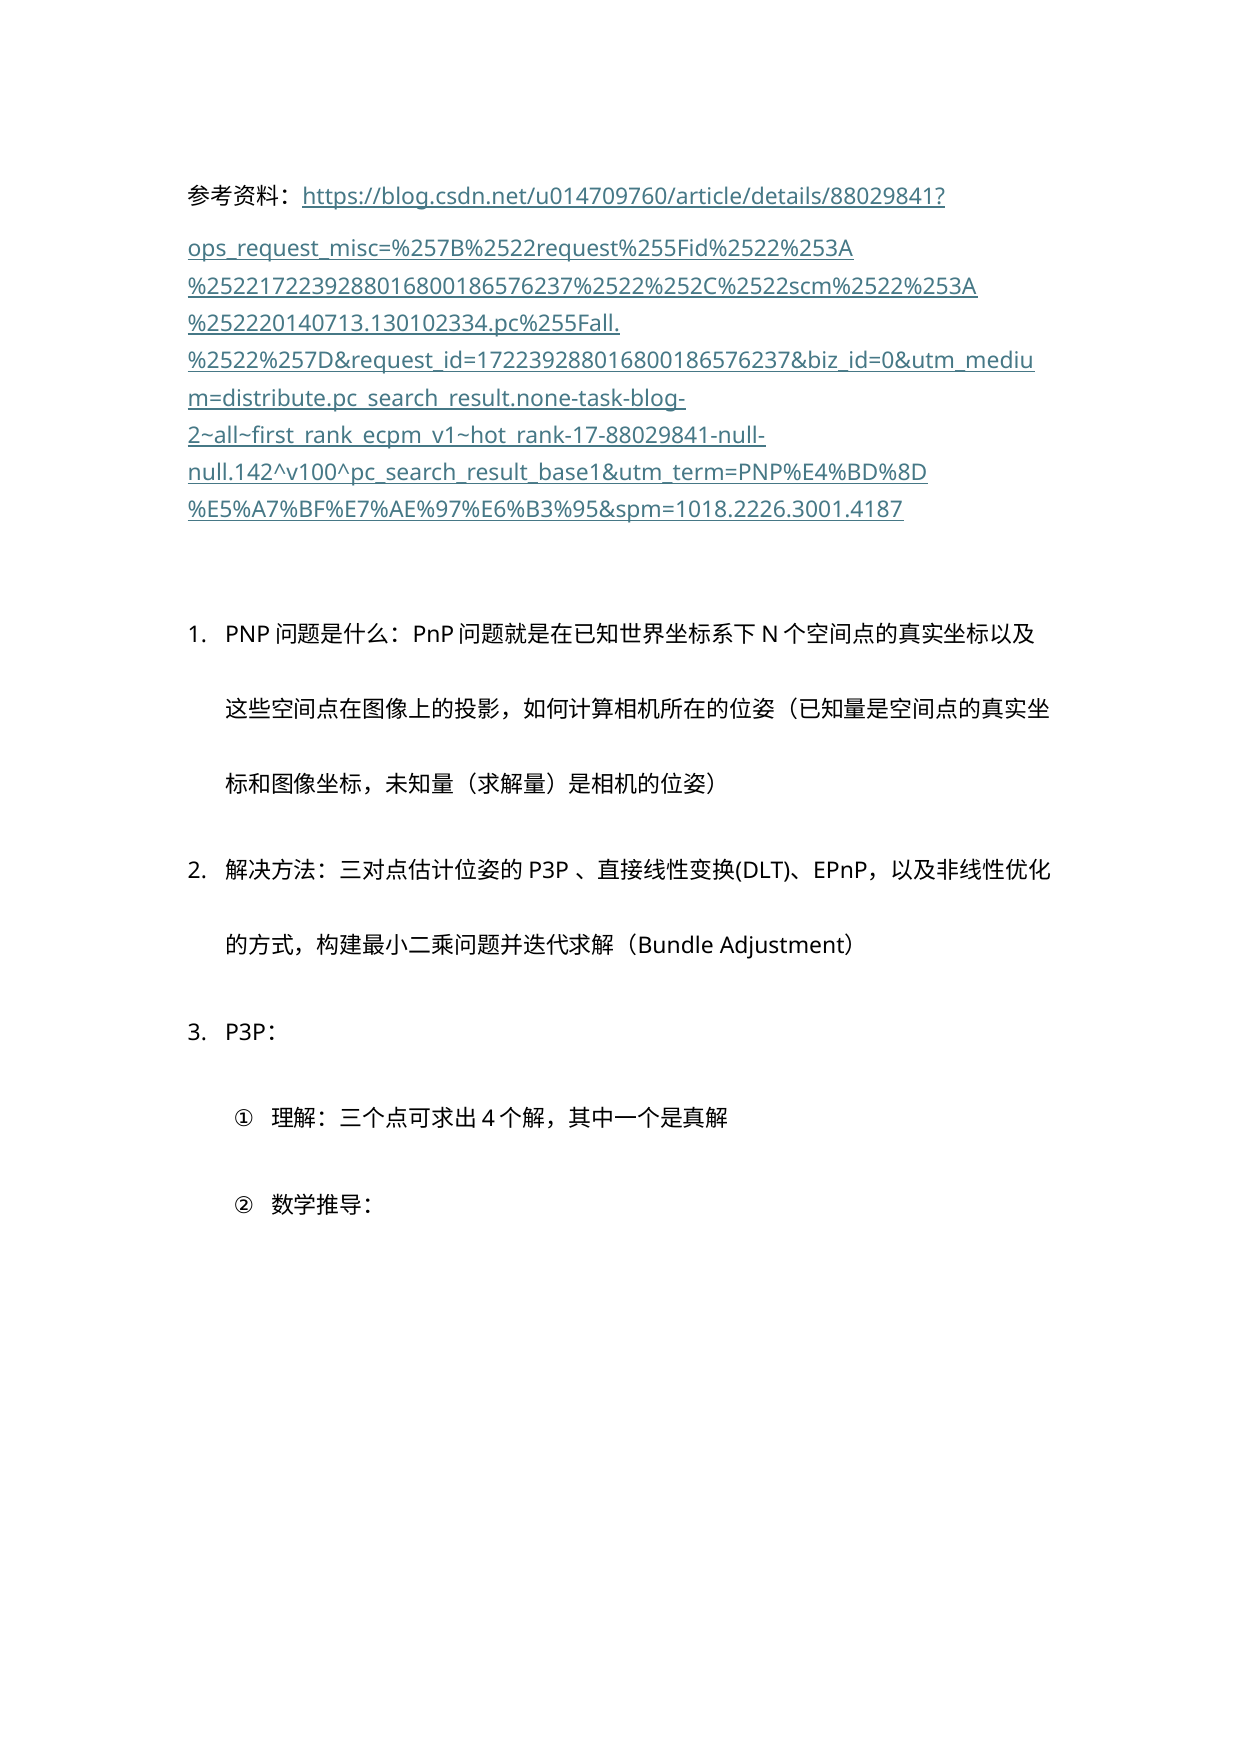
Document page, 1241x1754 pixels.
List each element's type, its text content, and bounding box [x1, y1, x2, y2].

list 解决方法：三对点估计位姿的 P3P 、直接线性变换(DLT)、EPnP，以及非线性优化的方式，构建最小二乘问题并迭代求解（Bundle Adjustment） [187, 836, 1053, 976]
list PNP问题是什么：PnP问题就是在已知世界坐标系下N个空间点的真实坐标以及这些空间点在图像上的投影，如何计算相机所在的位姿（已知量是空间点的真实坐标和图像坐标，未知量（求解量）是相机的位姿） [187, 601, 1053, 815]
list 数学推导： [233, 1171, 1053, 1236]
list 理解：三个点可求出4个解，其中一个是真解 [233, 1084, 1053, 1149]
text 参考资料：https://blog.csdn.net/u014709760/article/details/88029841?ops_request_misc=%257B%2522request%255Fid%2522%253A%2522172239288016800186576237%2522%252C%2522scm%2522%253A%252220140713.130102334.pc%255Fall.%2522%257D&request_id=172239288016800186576237&biz_id=0&utm_medium=distribute.pc_search_result.none-task-blog-2~all~first_rank_ecpm_v1~hot_rank-17-88029841-null-null.142^v100^pc_search_result_base1&utm_term=PNP%E4%BD%8D%E5%A7%BF%E7%AE%97%E6%B3%95&spm=1018.2226.3001.4187 [187, 162, 1053, 525]
list P3P： [187, 998, 1053, 1063]
